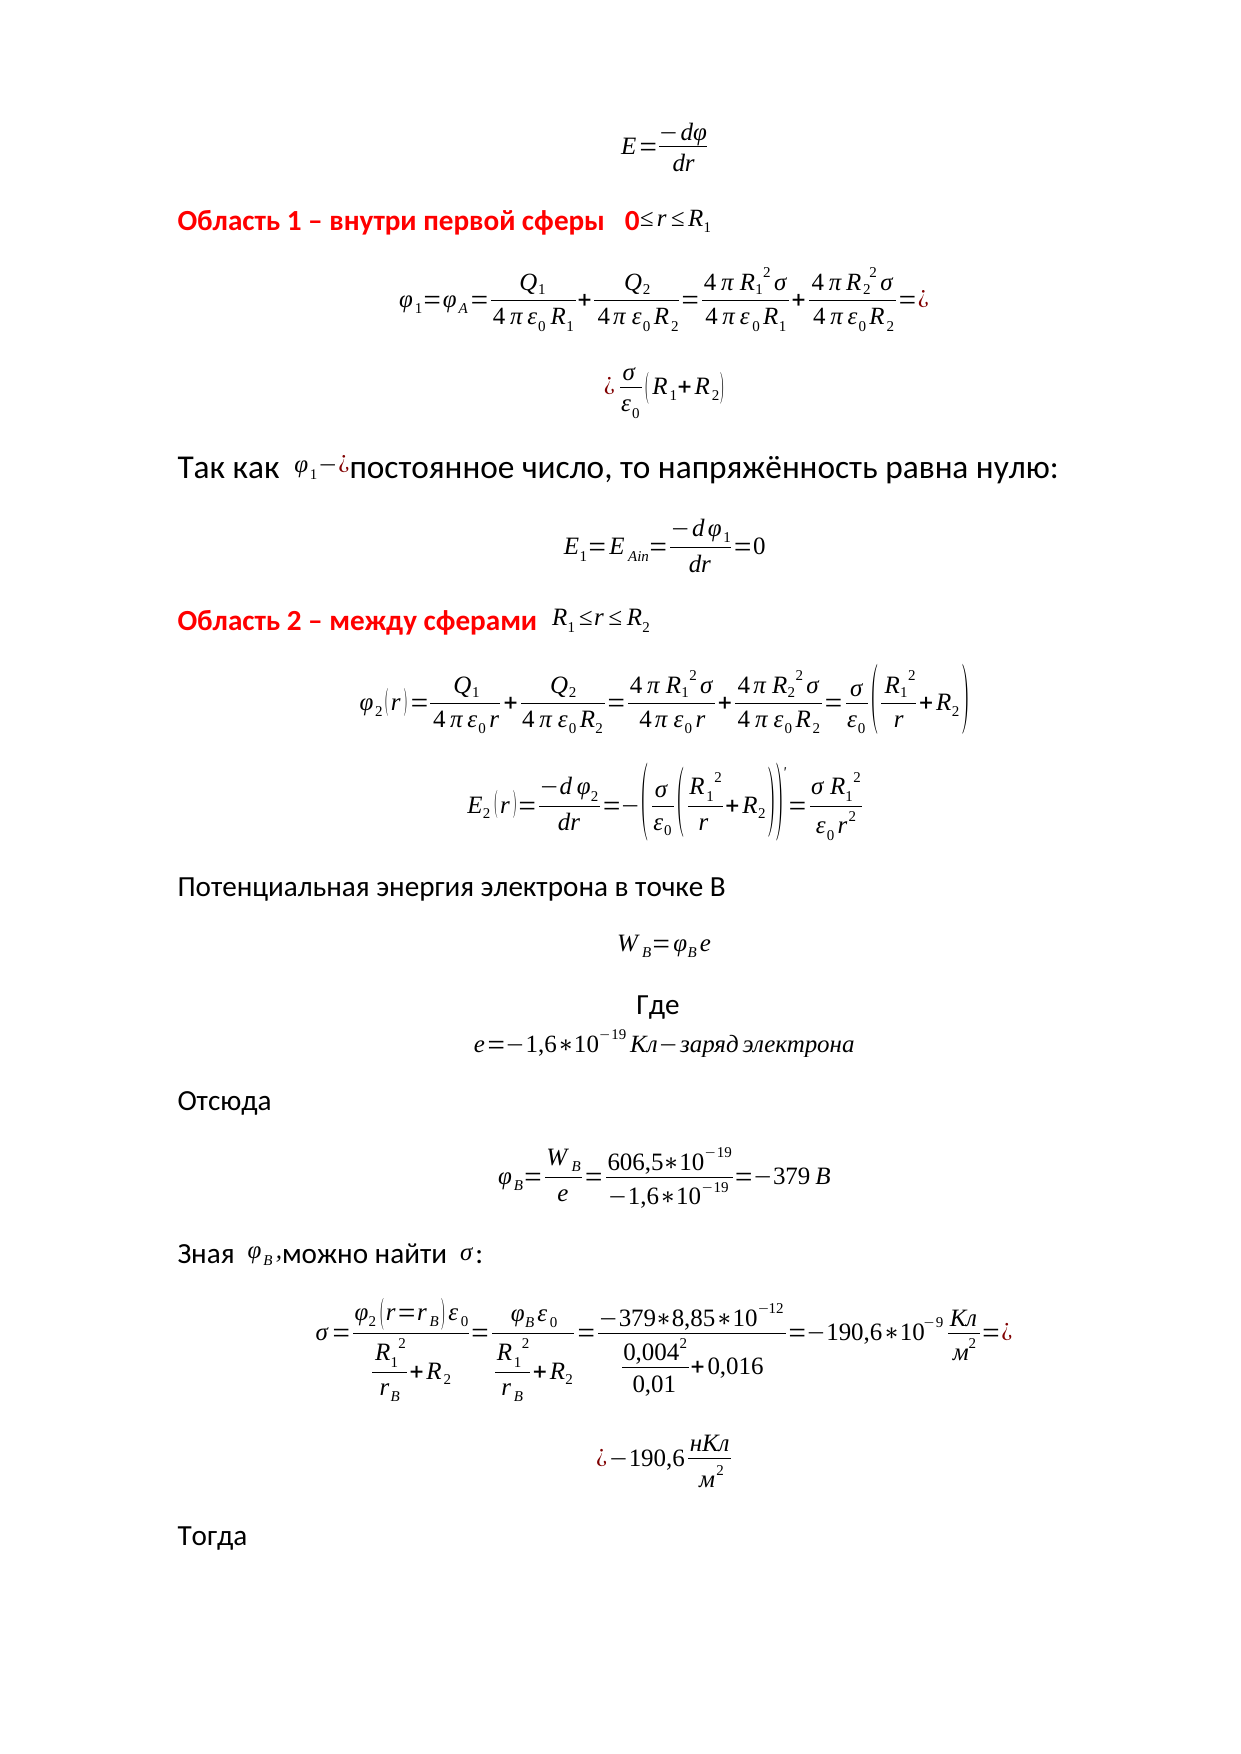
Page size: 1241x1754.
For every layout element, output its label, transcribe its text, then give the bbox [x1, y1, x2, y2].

text Отсюда [177, 1082, 1152, 1117]
text Потенциальная энергия электрона в точке В [177, 868, 1152, 903]
text Зная можно найти : [177, 1235, 1152, 1271]
text Где [177, 986, 1152, 1057]
text Область 1 – внутри первой сферы 0 [177, 202, 1152, 238]
text Тогда [177, 1517, 1152, 1553]
text Область 2 – между сферами [177, 602, 1152, 637]
text Так как постоянное число, то напряжённость равна нулю: [177, 446, 1152, 487]
